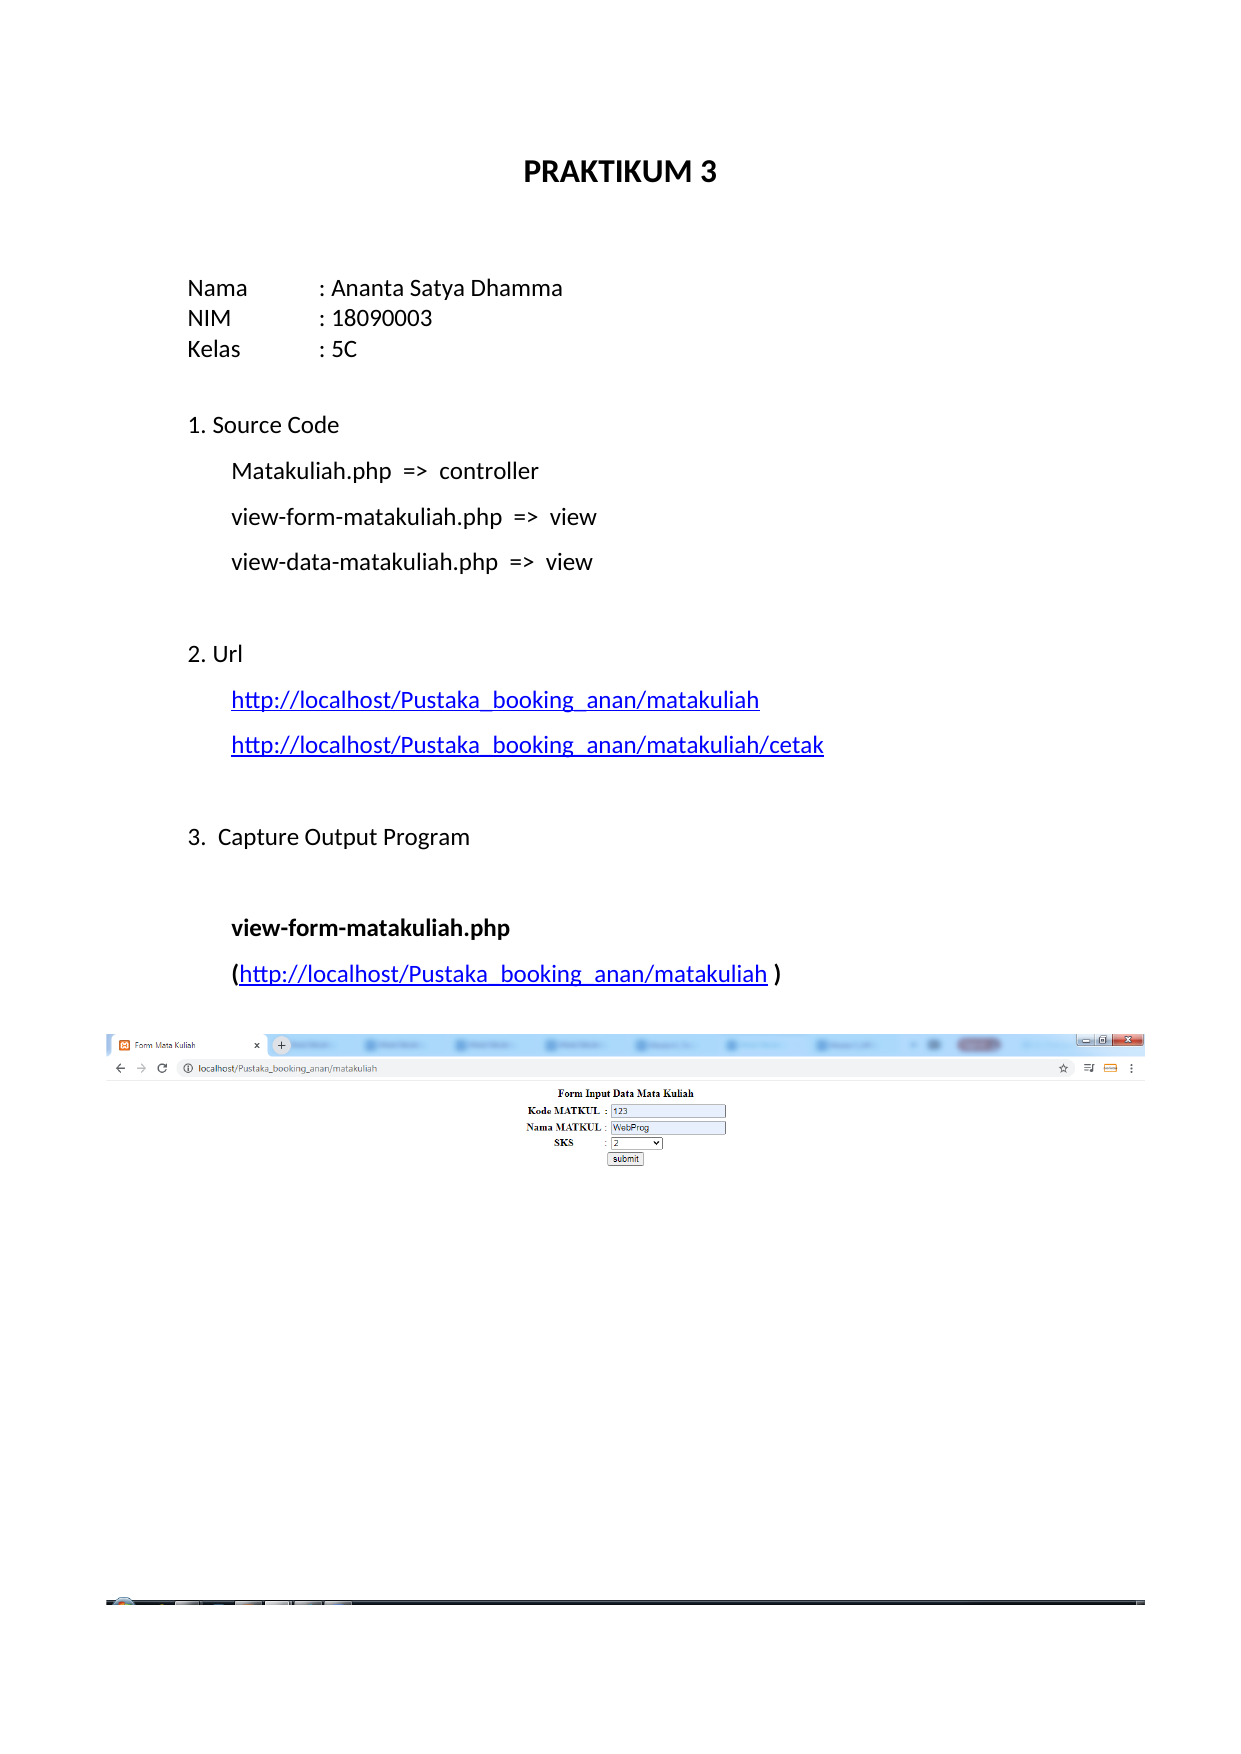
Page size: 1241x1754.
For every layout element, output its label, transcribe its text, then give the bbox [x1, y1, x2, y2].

text NIM : 18090003 [187, 303, 1053, 333]
list Source Code [187, 409, 1053, 440]
text PRAKTIKUM 3 [187, 150, 1053, 191]
list Matakuliah.php => controller [187, 455, 1053, 486]
picture [106, 1034, 1145, 1605]
list http://localhost/Pustaka_booking_anan/matakuliah/cetak [187, 729, 1053, 760]
list view-form-matakuliah.php => view [187, 501, 1053, 531]
text Nama : Ananta Satya Dhamma [187, 272, 1053, 303]
list view-form-matakuliah.php (http://localhost/Pustaka_booking_anan/matakuliah ) [187, 912, 1053, 989]
list Url [187, 638, 1053, 668]
text Kelas : 5C [187, 333, 1053, 364]
list Capture Output Program [187, 821, 1053, 851]
list http://localhost/Pustaka_booking_anan/matakuliah [187, 684, 1053, 714]
list view-data-matakuliah.php => view [187, 547, 1053, 577]
